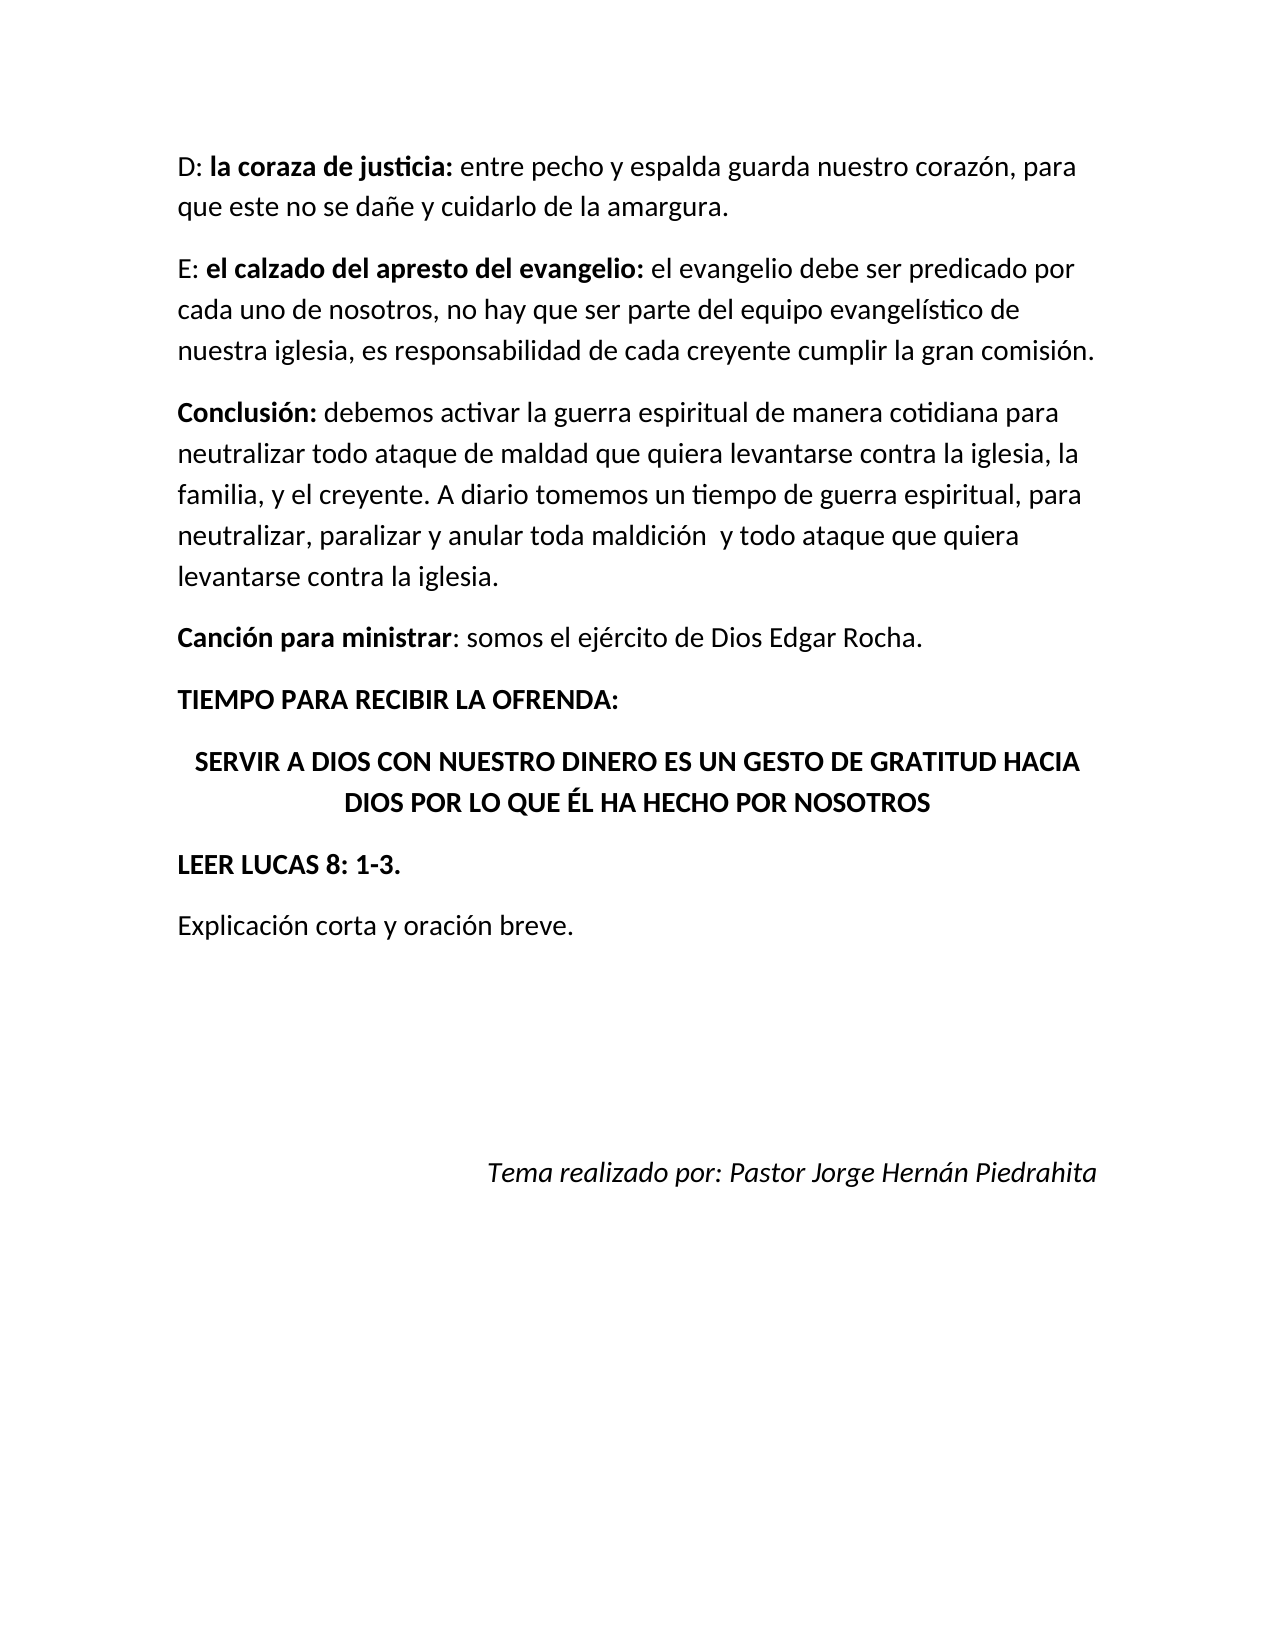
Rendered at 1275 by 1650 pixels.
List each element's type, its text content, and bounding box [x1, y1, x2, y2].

text Explicación corta y oración breve. [177, 907, 1098, 943]
text Tema realizado por: Pastor Jorge Hernán Piedrahita [177, 1154, 1098, 1190]
text E: el calzado del apresto del evangelio: el evangelio debe ser predicado por cada uno de nosotros, no hay que ser parte del equipo evangelístico de nuestra iglesia, es responsabilidad de cada creyente cumplir la gran comisión. [177, 250, 1098, 368]
text TIEMPO PARA RECIBIR LA OFRENDA: [177, 681, 1098, 717]
text Conclusión: debemos activar la guerra espiritual de manera cotidiana para neutralizar todo ataque de maldad que quiera levantarse contra la iglesia, la familia, y el creyente. A diario tomemos un tiempo de guerra espiritual, para neutralizar, paralizar y anular toda maldición y todo ataque que quiera levantarse contra la iglesia. [177, 394, 1098, 593]
text SERVIR A DIOS CON NUESTRO DINERO ES UN GESTO DE GRATITUD HACIA DIOS POR LO QUE ÉL HA HECHO POR NOSOTROS [177, 743, 1098, 819]
text Canción para ministrar: somos el ejército de Dios Edgar Rocha. [177, 619, 1098, 655]
text LEER LUCAS 8: 1-3. [177, 846, 1098, 881]
text D: la coraza de justicia: entre pecho y espalda guarda nuestro corazón, para que este no se dañe y cuidarlo de la amargura. [177, 148, 1098, 224]
